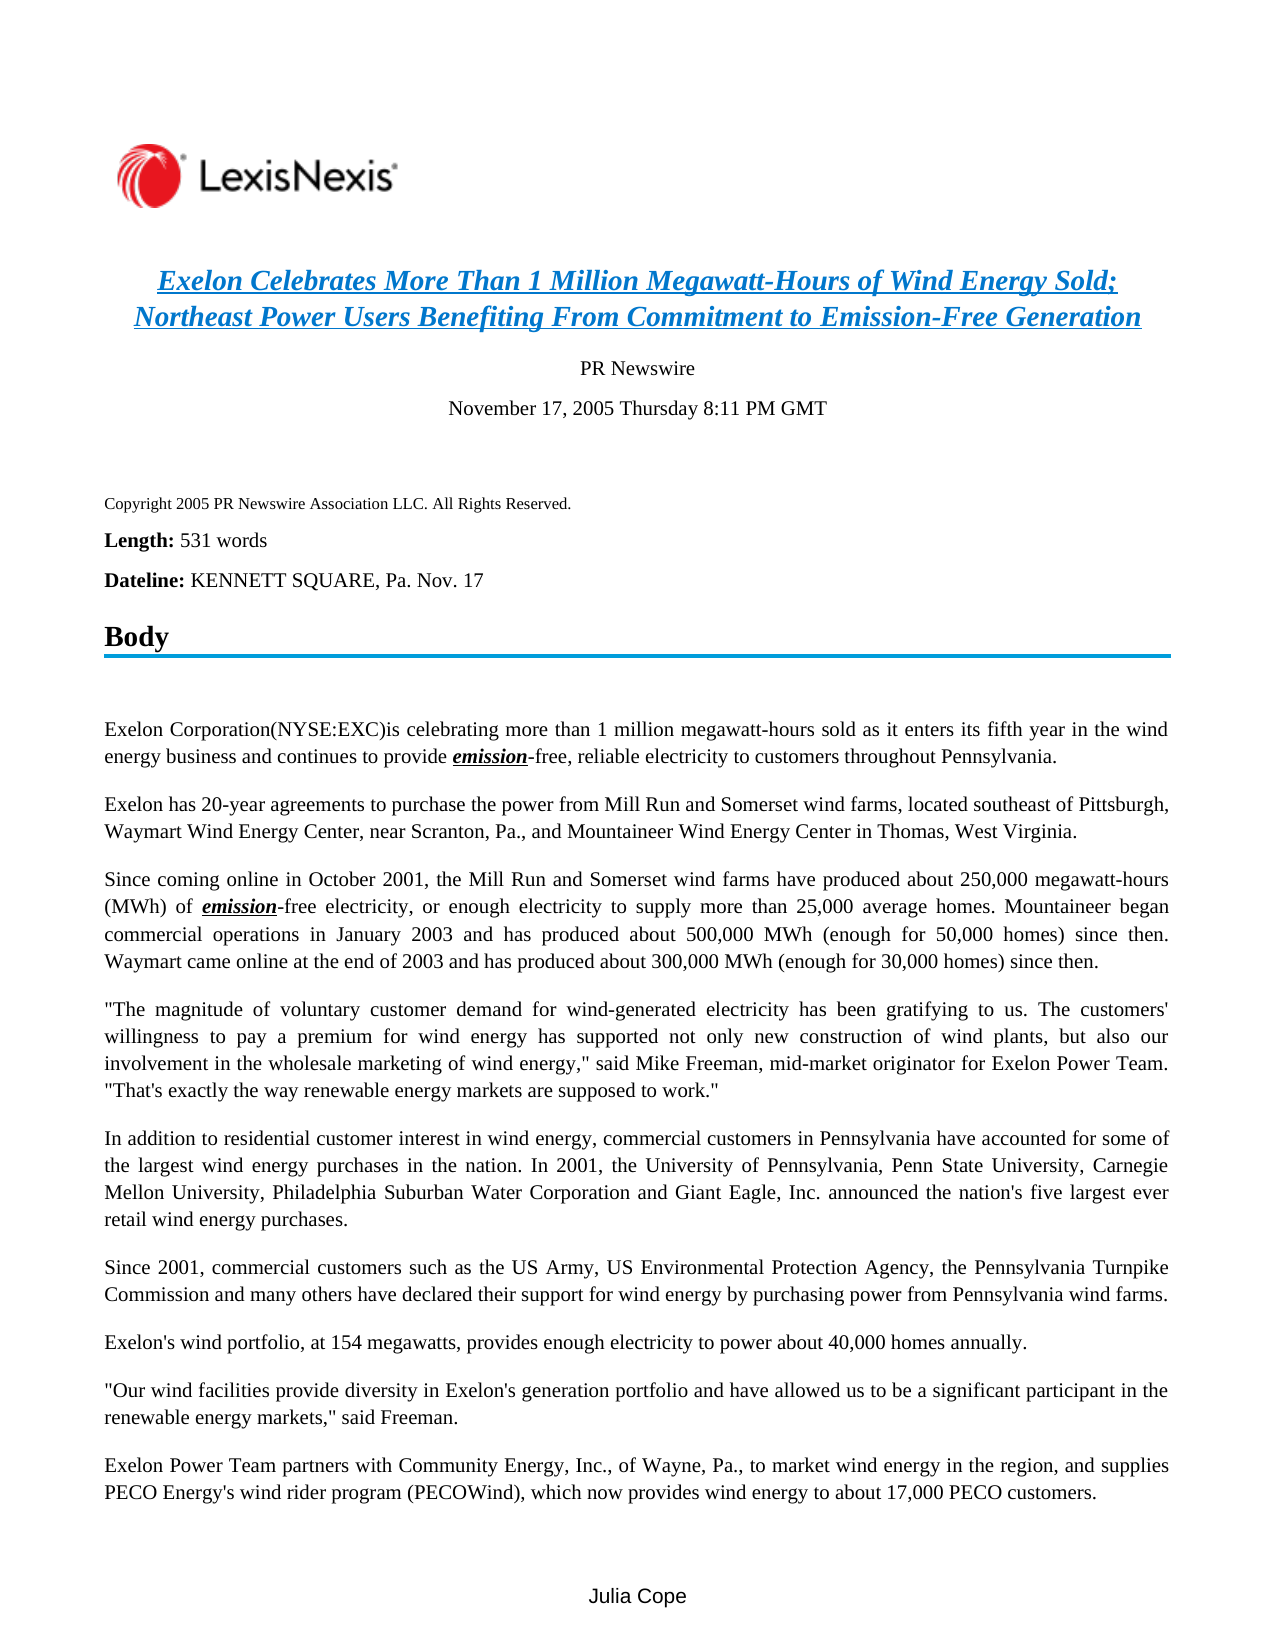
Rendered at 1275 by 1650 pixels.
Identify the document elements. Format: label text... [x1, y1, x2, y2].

text Length: 531 words [104, 525, 1171, 552]
text PR Newswire [104, 353, 1171, 380]
text Exelon has 20-year agreements to purchase the power from Mill Run and Somerset wind farms, located southeast of Pittsburgh, Waymart Wind Energy Center, near Scranton, Pa., and Mountaineer Wind Energy Center in Thomas, West Virginia. [104, 789, 1171, 843]
text Since 2001, commercial customers such as the US Army, US Environmental Protection Agency, the Pennsylvania Turnpike Commission and many others have declared their support for wind energy by purchasing power from Pennsylvania wind farms. [104, 1252, 1171, 1306]
text Copyright 2005 PR Newswire Association LLC. All Rights Reserved. [104, 461, 1171, 513]
text "The magnitude of voluntary customer demand for wind-generated electricity has been gratifying to us. The customers' willingness to pay a premium for wind energy has supported not only new construction of wind plants, but also our involvement in the wholesale marketing of wind energy," said Mike Freeman, mid-market originator for Exelon Power Team. "That's exactly the way renewable energy markets are supposed to work." [104, 993, 1171, 1102]
text November 17, 2005 Thursday 8:11 PM GMT [104, 393, 1171, 420]
text Body [104, 617, 1171, 652]
text Since coming online in October 2001, the Mill Run and Somerset wind farms have produced about 250,000 megawatt-hours (MWh) of emission-free electricity, or enough electricity to supply more than 25,000 average homes. Mountaineer began commercial operations in January 2003 and has produced about 500,000 MWh (enough for 50,000 homes) since then. Waymart came online at the end of 2003 and has produced about 300,000 MWh (enough for 30,000 homes) since then. [104, 864, 1171, 973]
subtitle Exelon Celebrates More Than 1 Million Megawatt-Hours of Wind Energy Sold; Northeast Power Users Benefiting From Commitment to Emission-Free Generation [104, 261, 1171, 332]
text Exelon Power Team partners with Community Energy, Inc., of Wayne, Pa., to market wind energy in the region, and supplies PECO Energy's wind rider program (PECOWind), which now provides wind energy to about 17,000 PECO customers. [104, 1450, 1171, 1504]
text Exelon Corporation(NYSE:EXC)is celebrating more than 1 million megawatt-hours sold as it enters its fifth year in the wind energy business and continues to provide emission-free, reliable electricity to customers throughout Pennsylvania. [104, 714, 1171, 768]
text In addition to residential customer interest in wind energy, commercial customers in Pennsylvania have accounted for some of the largest wind energy purchases in the nation. In 2001, the University of Pennsylvania, Penn State University, Carnegie Mellon University, Philadelphia Suburban Water Corporation and Giant Eagle, Inc. announced the nation's five largest ever retail wind energy purchases. [104, 1123, 1171, 1231]
text "Our wind facilities provide diversity in Exelon's generation portfolio and have allowed us to be a significant participant in the renewable energy markets," said Freeman. [104, 1375, 1171, 1429]
picture [104, 144, 412, 208]
text Exelon's wind portfolio, at 154 megawatts, provides enough electricity to power about 40,000 homes annually. [104, 1327, 1171, 1354]
text Dateline: KENNETT SQUARE, Pa. Nov. 17 [104, 565, 1171, 592]
